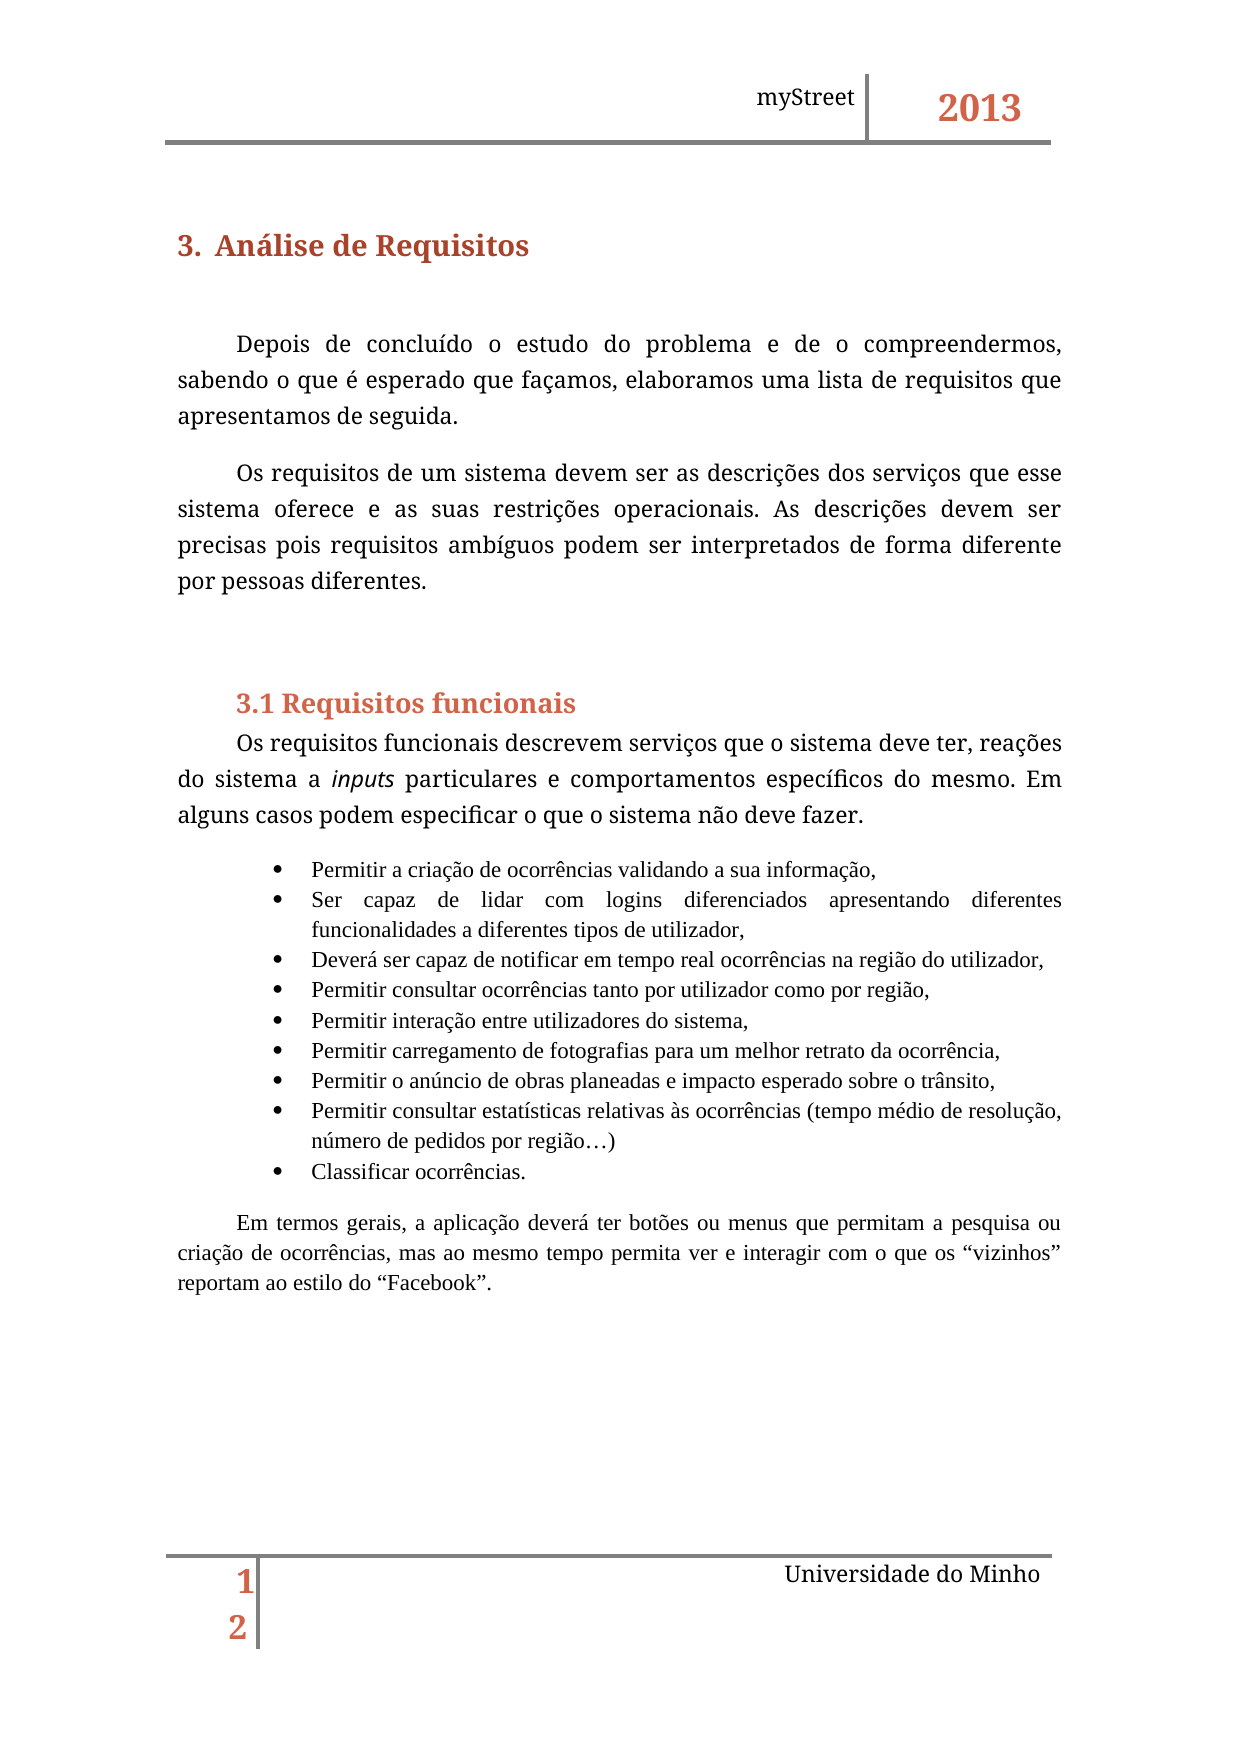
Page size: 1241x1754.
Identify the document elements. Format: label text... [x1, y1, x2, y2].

list Permitir consultar ocorrências tanto por utilizador como por região, [274, 976, 1063, 1003]
list Permitir interação entre utilizadores do sistema, [274, 1007, 1063, 1033]
list Permitir a criação de ocorrências validando a sua informação, [274, 856, 1063, 882]
list Permitir consultar estatísticas relativas às ocorrências (tempo médio de resolução, número de pedidos por região…) [274, 1097, 1063, 1154]
subtitle Análise de Requisitos [177, 226, 1063, 265]
list Permitir o anúncio de obras planeadas e impacto esperado sobre o trânsito, [274, 1067, 1063, 1093]
text Em termos gerais, a aplicação deverá ter botões ou menus que permitam a pesquisa ou criação de ocorrências, mas ao mesmo tempo permita ver e interagir com o que os “vizinhos” reportam ao estilo do “Facebook”. [177, 1209, 1063, 1296]
list Permitir carregamento de fotografias para um melhor retrato da ocorrência, [274, 1037, 1063, 1063]
list Classificar ocorrências. [274, 1158, 1063, 1184]
text Depois de concluído o estudo do problema e de o compreendermos, sabendo o que é esperado que façamos, elaboramos uma lista de requisitos que apresentamos de seguida. [177, 328, 1063, 431]
subtitle 3.1 Requisitos funcionais [236, 684, 1063, 721]
list Deverá ser capaz de notificar em tempo real ocorrências na região do utilizador, [274, 946, 1063, 973]
list Ser capaz de lidar com logins diferenciados apresentando diferentes funcionalidades a diferentes tipos de utilizador, [274, 886, 1063, 942]
text Os requisitos de um sistema devem ser as descrições dos serviços que esse sistema oferece e as suas restrições operacionais. As descrições devem ser precisas pois requisitos ambíguos podem ser interpretados de forma diferente por pessoas diferentes. [177, 457, 1063, 596]
text Os requisitos funcionais descrevem serviços que o sistema deve ter, reações do sistema a inputs particulares e comportamentos específicos do mesmo. Em alguns casos podem especificar o que o sistema não deve fazer. [177, 727, 1063, 830]
